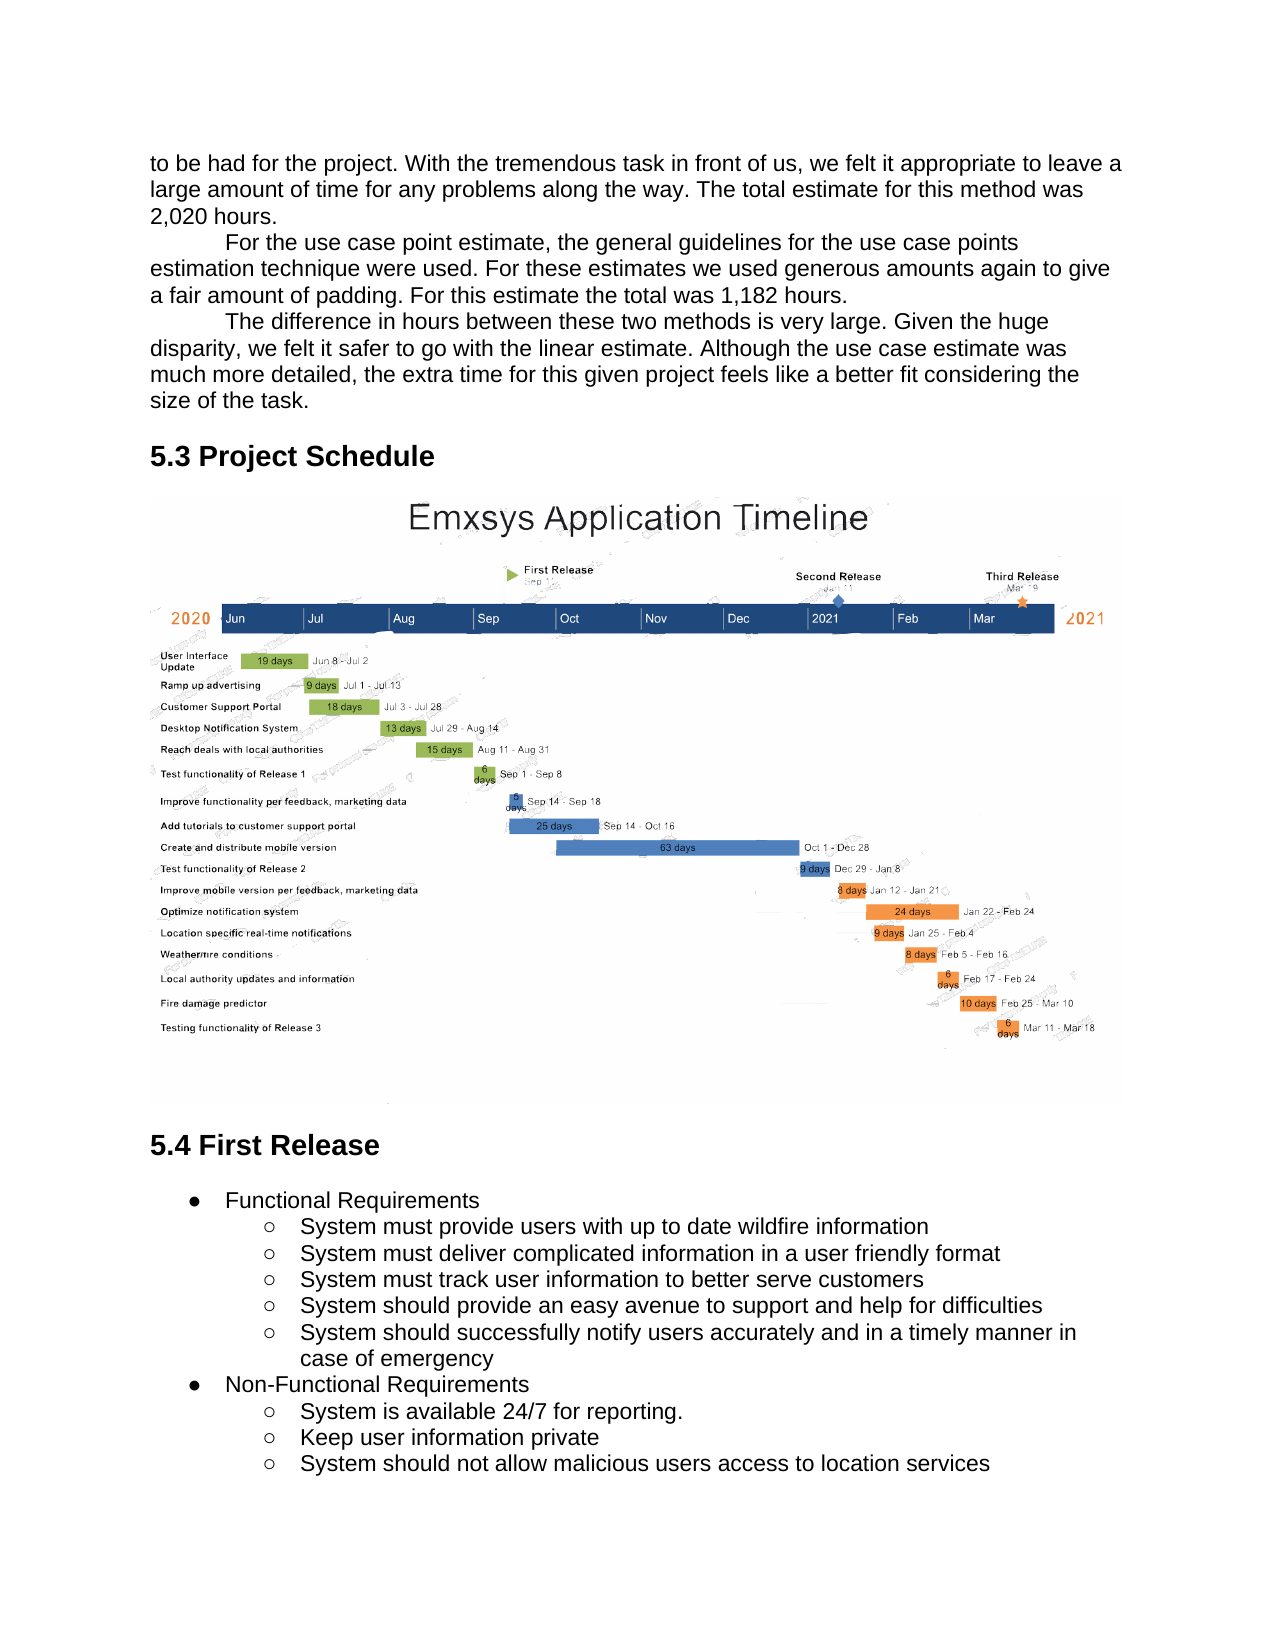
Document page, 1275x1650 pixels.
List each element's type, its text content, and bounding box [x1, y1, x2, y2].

list System should provide an easy avenue to support and help for difficulties [262, 1292, 1125, 1319]
text The difference in hours between these two methods is very large. Given the huge disparity, we felt it safer to go with the linear estimate. Although the use case estimate was much more detailed, the extra time for this given project feels like a better fit considering the size of the task. [150, 308, 1125, 413]
text For the use case point estimate, the general guidelines for the use case points estimation technique were used. For these estimates we used generous amounts again to give a fair amount of padding. For this estimate the total was 1,182 hours. [150, 229, 1125, 308]
text 5.4 First Release [150, 1128, 1125, 1162]
list System should successfully notify users accurately and in a timely manner in case of emergency [262, 1319, 1125, 1371]
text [150, 150, 1125, 229]
text 5.3 Project Schedule [150, 438, 1125, 472]
list System must track user information to better serve customers [262, 1266, 1125, 1292]
list Keep user information private [262, 1424, 1125, 1450]
list Functional Requirements [187, 1187, 1125, 1213]
list System must provide users with up to date wildfire information [262, 1213, 1125, 1239]
picture [150, 497, 1125, 1104]
list System must deliver complicated information in a user friendly format [262, 1239, 1125, 1266]
list System is available 24/7 for reporting. [262, 1398, 1125, 1424]
list Non-Functional Requirements [187, 1371, 1125, 1398]
list System should not allow malicious users access to location services [262, 1450, 1125, 1477]
